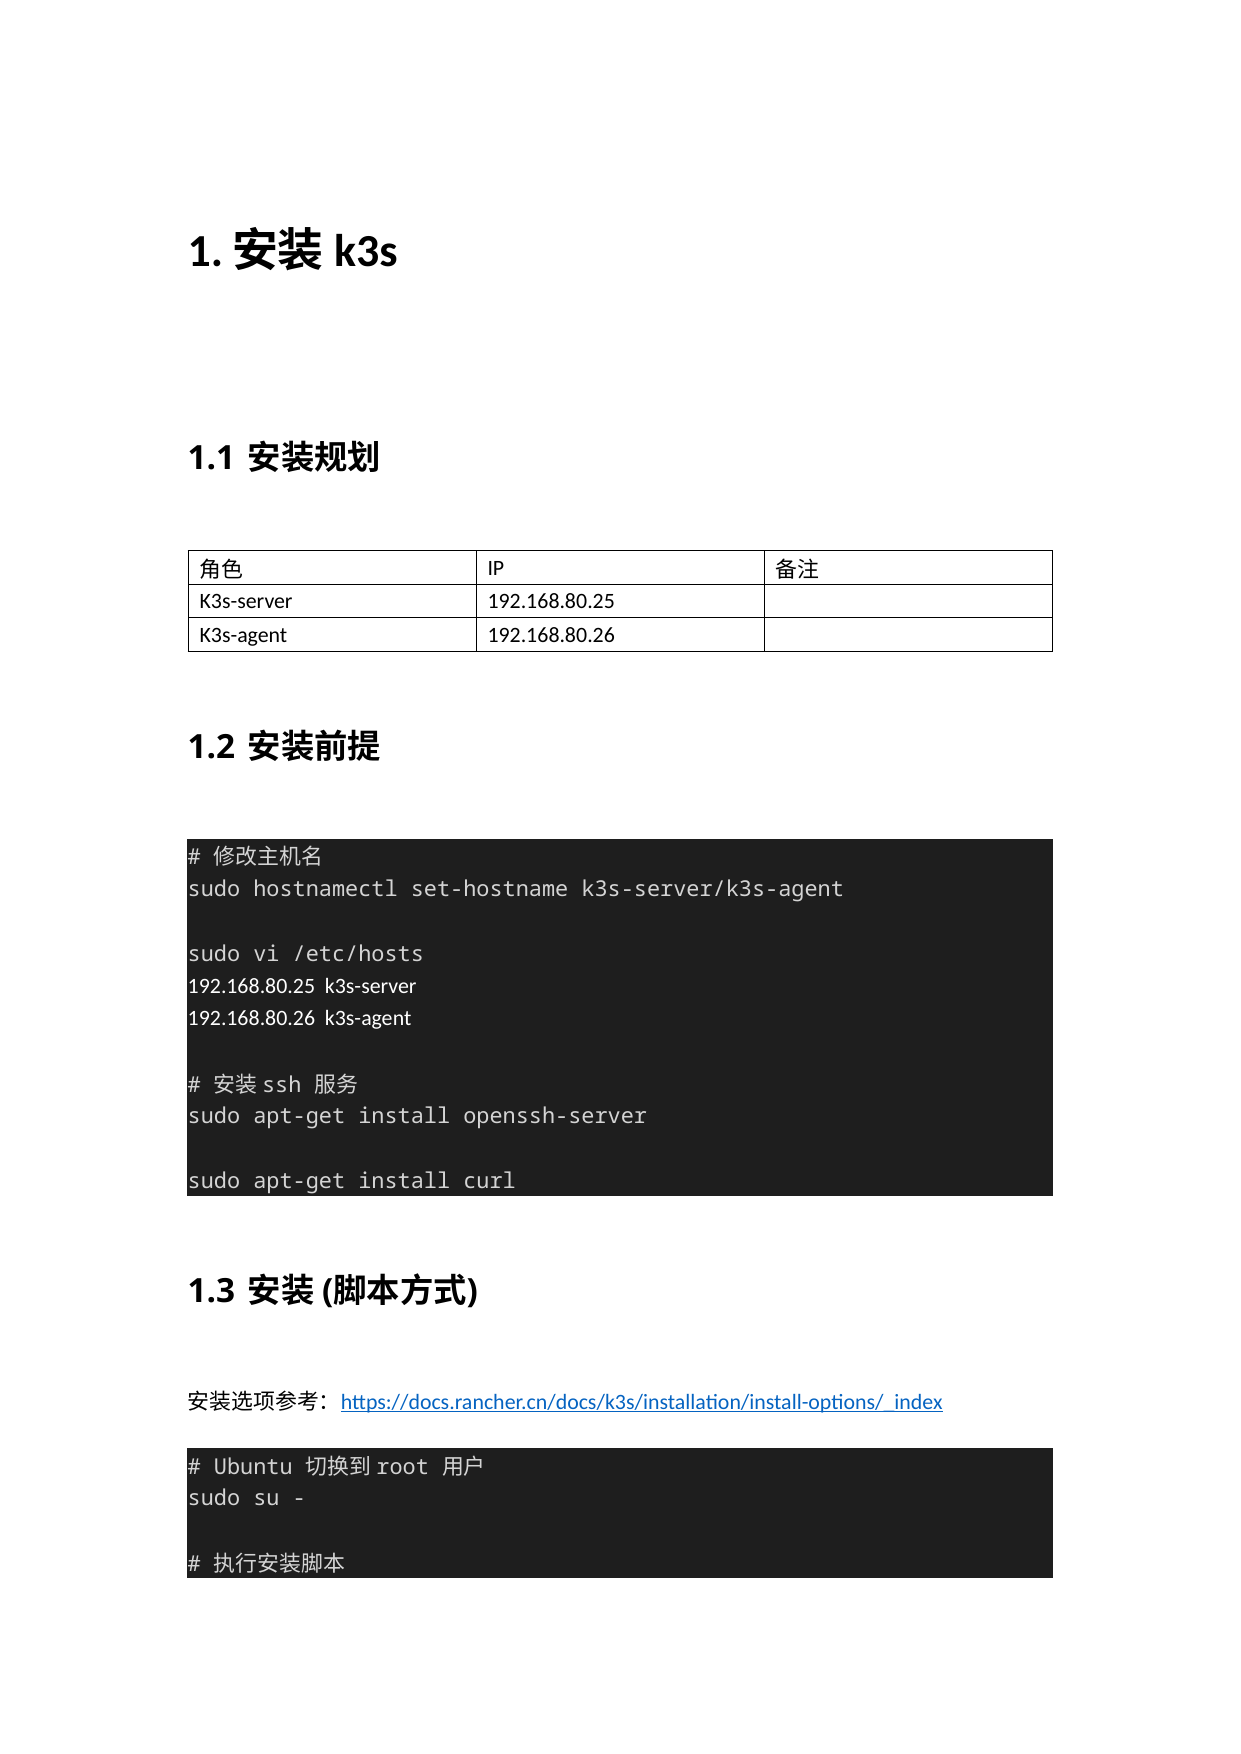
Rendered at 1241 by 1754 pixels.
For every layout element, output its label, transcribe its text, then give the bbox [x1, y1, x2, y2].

table_cell [765, 585, 1052, 617]
text # 安装ssh 服务 [187, 1066, 1053, 1099]
text # Ubuntu 切换到 root 用户 [187, 1448, 1053, 1481]
text # 执行安装脚本 [187, 1546, 1053, 1578]
table_header 备注 [765, 551, 1052, 584]
text sudo su - [187, 1481, 1053, 1513]
table_cell 192.168.80.25 [477, 585, 764, 617]
text # 修改主机名 [187, 839, 1053, 871]
text sudo vi /etc/hosts [187, 936, 1053, 969]
text sudo apt-get install openssh-server [187, 1099, 1053, 1131]
text 192.168.80.26 k3s-agent [187, 1001, 1053, 1034]
text 安装选项参考：https://docs.rancher.cn/docs/k3s/installation/install-options/_index [187, 1383, 1053, 1416]
text 192.168.80.25 k3s-server [187, 969, 1053, 1001]
text sudo apt-get install curl [187, 1164, 1053, 1196]
table_cell K3s-server [189, 585, 476, 617]
text sudo hostnamectl set-hostname k3s-server/k3s-agent [187, 871, 1053, 904]
table_header 角色 [189, 551, 476, 584]
subtitle 安装 (脚本方式) [187, 1256, 1053, 1321]
table_cell [765, 618, 1052, 651]
table_cell 192.168.80.26 [477, 618, 764, 651]
table_cell K3s-agent [189, 618, 476, 651]
subtitle 安装 k3s [187, 197, 1053, 295]
subtitle 安装规划 [187, 423, 1053, 488]
table_header IP [477, 551, 764, 584]
subtitle 安装前提 [187, 711, 1053, 776]
